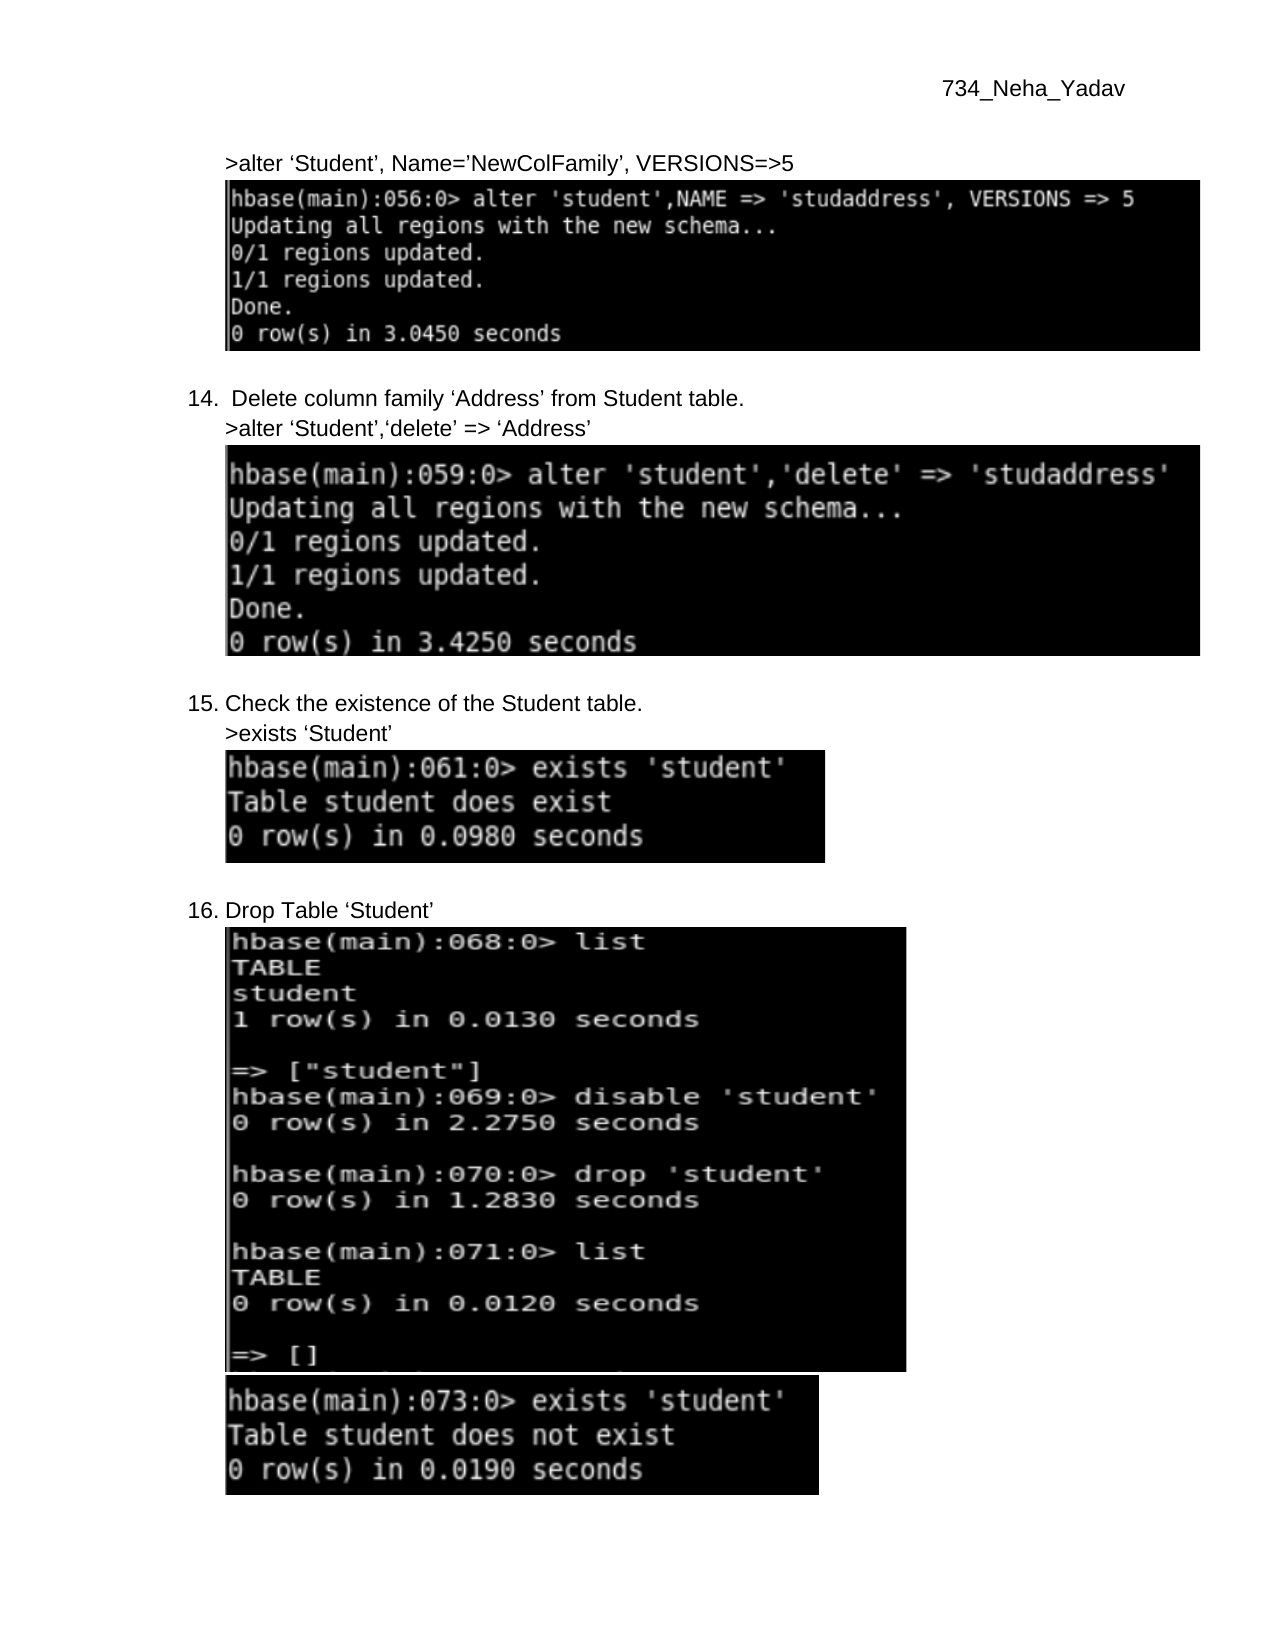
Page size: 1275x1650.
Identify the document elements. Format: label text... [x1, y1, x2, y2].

picture [225, 750, 826, 863]
list Drop Table ‘Student’ [187, 897, 1125, 923]
text >alter ‘Student’, Name=’NewColFamily’, VERSIONS=>5 [225, 150, 1125, 176]
picture [225, 445, 1200, 656]
picture [225, 927, 907, 1372]
picture [225, 1375, 819, 1495]
list Check the existence of the Student table. [187, 690, 1125, 716]
text >alter ‘Student’,‘delete’ => ‘Address’ [225, 415, 1125, 442]
picture [225, 180, 1200, 351]
text >exists ‘Student’ [225, 720, 1125, 747]
list Delete column family ‘Address’ from Student table. [187, 385, 1125, 411]
